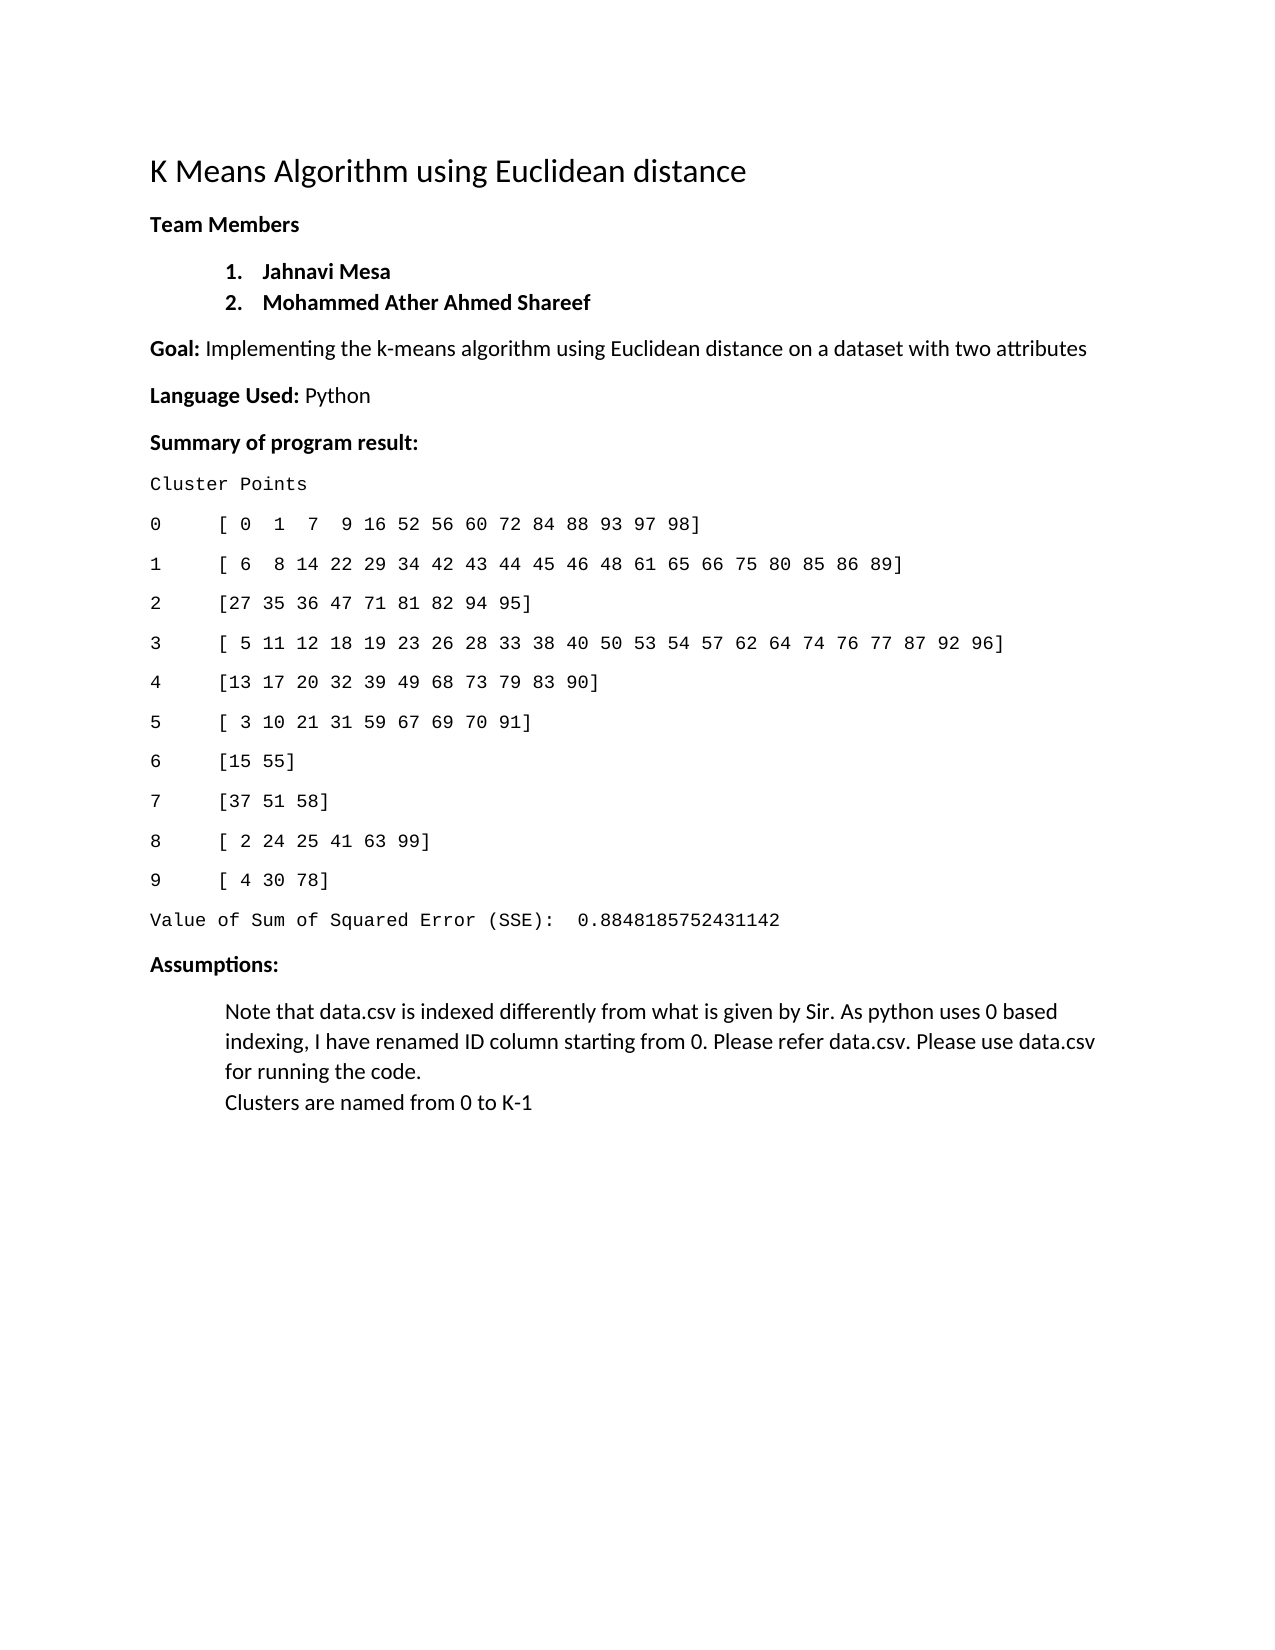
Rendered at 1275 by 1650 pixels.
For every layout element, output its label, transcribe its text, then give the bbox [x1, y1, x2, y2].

text 1 [ 6 8 14 22 29 34 42 43 44 45 46 48 61 65 66 75 80 85 86 89] [150, 554, 1125, 576]
text 2 [27 35 36 47 71 81 82 94 95] [150, 594, 1125, 615]
text 0 [ 0 1 7 9 16 52 56 60 72 84 88 93 97 98] [150, 515, 1125, 536]
text 8 [ 2 24 25 41 63 99] [150, 831, 1125, 853]
text K Means Algorithm using Euclidean distance [150, 150, 1125, 191]
text 7 [37 51 58] [150, 792, 1125, 813]
text Value of Sum of Squared Error (SSE): 0.8848185752431142 [150, 911, 1125, 932]
text Goal: Implementing the k-means algorithm using Euclidean distance on a dataset with two attributes [150, 334, 1125, 363]
list Clusters are named from 0 to K-1 [225, 1088, 1125, 1116]
text 6 [15 55] [150, 752, 1125, 773]
text Summary of program result: [150, 428, 1125, 456]
text Cluster Points [150, 475, 1125, 496]
text Language Used: Python [150, 381, 1125, 409]
text Team Members [150, 211, 1125, 239]
text Assumptions: [150, 950, 1125, 978]
text 5 [ 3 10 21 31 59 67 69 70 91] [150, 713, 1125, 734]
list Note that data.csv is indexed differently from what is given by Sir. As python uses 0 based indexing, I have renamed ID column starting from 0. Please refer data.csv. Please use data.csv for running the code. [225, 997, 1125, 1086]
text 3 [ 5 11 12 18 19 23 26 28 33 38 40 50 53 54 57 62 64 74 76 77 87 92 96] [150, 633, 1125, 655]
text 4 [13 17 20 32 39 49 68 73 79 83 90] [150, 673, 1125, 694]
text 9 [ 4 30 78] [150, 871, 1125, 892]
list Mohammed Ather Ahmed Shareef [225, 288, 1125, 316]
list Jahnavi Mesa [225, 257, 1125, 286]
